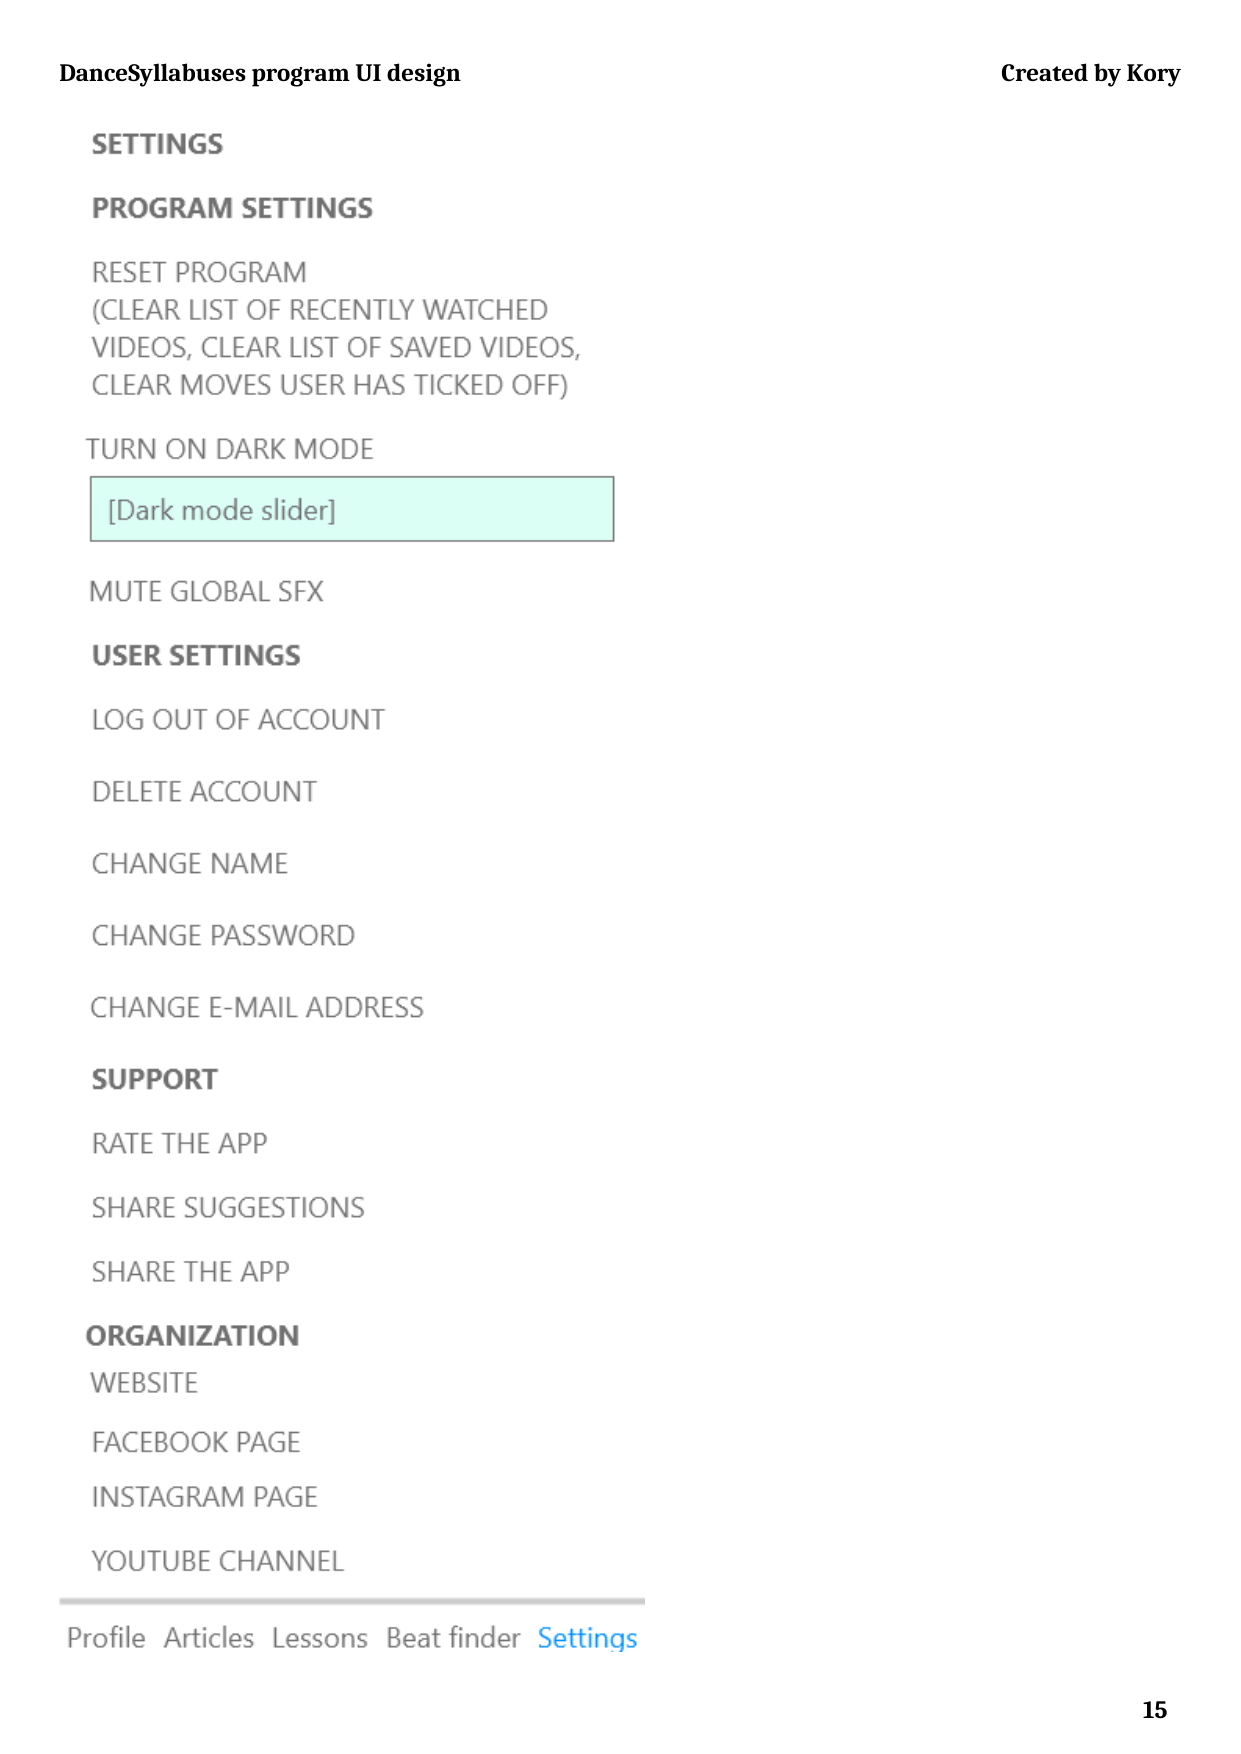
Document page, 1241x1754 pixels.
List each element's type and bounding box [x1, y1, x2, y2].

picture [59, 102, 645, 1652]
